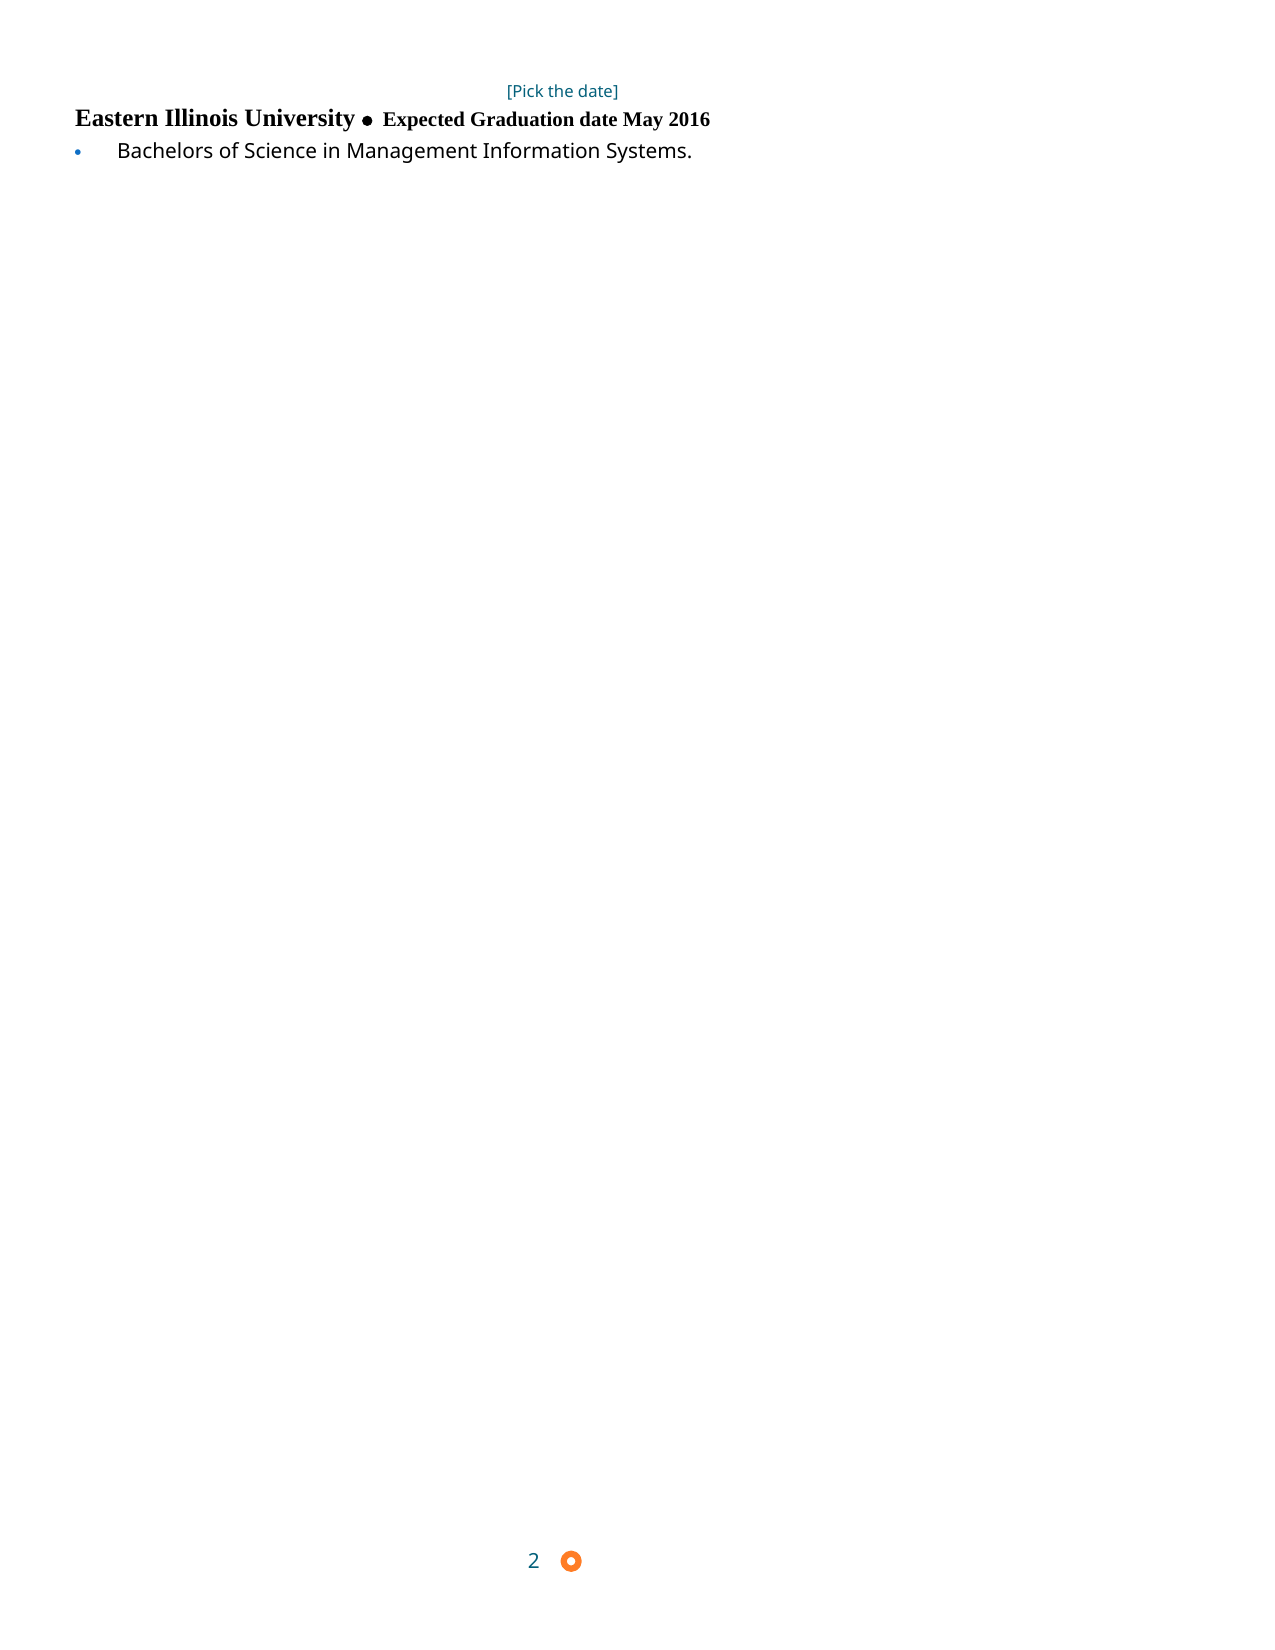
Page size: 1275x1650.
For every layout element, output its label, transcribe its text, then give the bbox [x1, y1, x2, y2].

picture [507, 85, 511, 100]
list Bachelors of Science in Management Information Systems. [75, 136, 1200, 165]
picture [535, 84, 542, 97]
text Eastern Illinois University Expected Graduation date May 2016 [75, 103, 1200, 132]
picture [554, 84, 558, 97]
